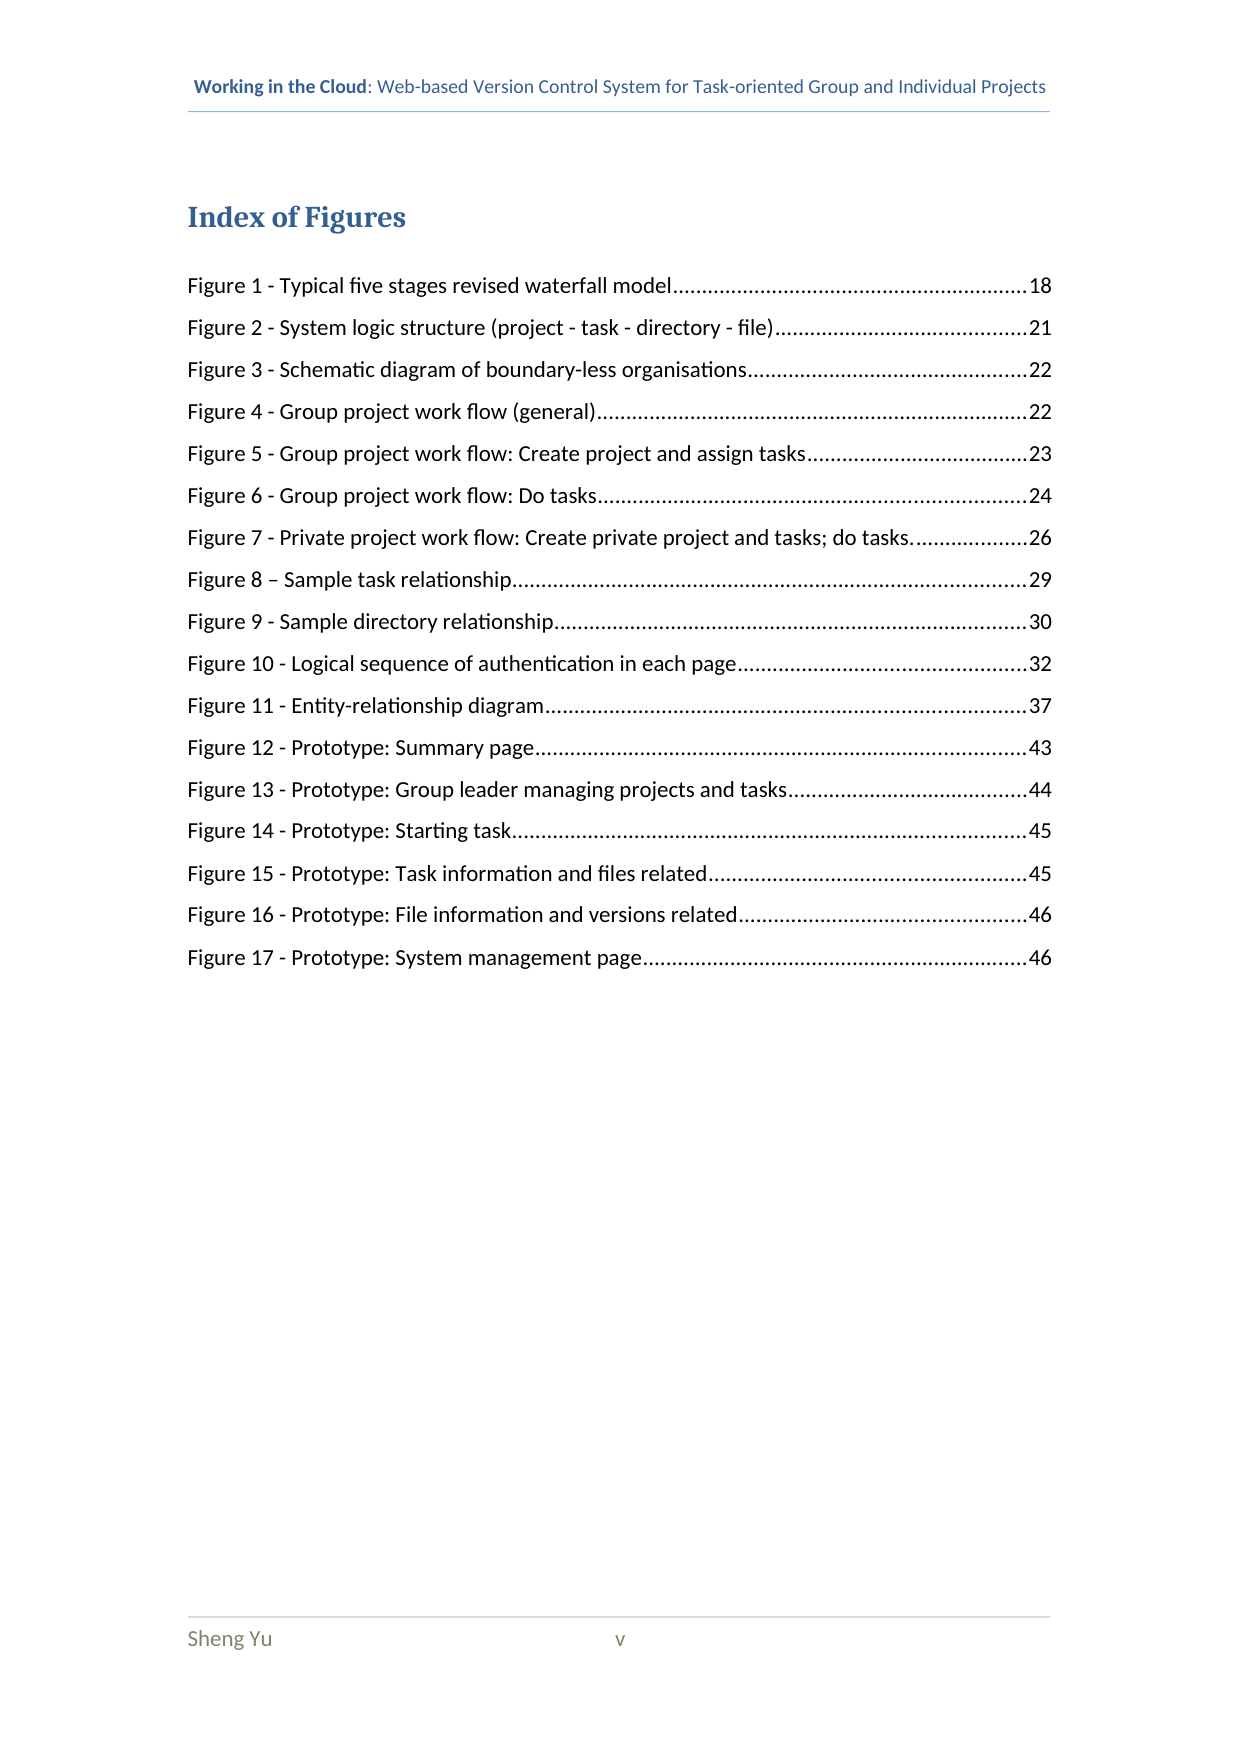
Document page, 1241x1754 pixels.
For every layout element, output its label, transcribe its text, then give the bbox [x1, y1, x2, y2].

text Figure 8 – Sample task relationship 29 [187, 565, 1053, 593]
text Figure 17 - Prototype: System management page 46 [187, 943, 1053, 971]
text Figure 14 - Prototype: Starting task 45 [187, 817, 1053, 845]
text Figure 7 - Private project work flow: Create private project and tasks; do tasks. 26 [187, 523, 1053, 551]
text Figure 11 - Entity-relationship diagram 37 [187, 691, 1053, 719]
text Figure 4 - Group project work flow (general) 22 [187, 397, 1053, 425]
text Figure 10 - Logical sequence of authentication in each page 32 [187, 649, 1053, 677]
subtitle Index of Figures [187, 200, 1053, 235]
text Figure 5 - Group project work flow: Create project and assign tasks 23 [187, 439, 1053, 467]
text Figure 9 - Sample directory relationship 30 [187, 607, 1053, 635]
text Figure 15 - Prototype: Task information and files related 45 [187, 859, 1053, 887]
text Figure 13 - Prototype: Group leader managing projects and tasks 44 [187, 775, 1053, 803]
text Figure 1 - Typical five stages revised waterfall model 18 [187, 271, 1053, 299]
text Figure 3 - Schematic diagram of boundary-less organisations 22 [187, 355, 1053, 383]
text Figure 12 - Prototype: Summary page 43 [187, 733, 1053, 761]
text Figure 6 - Group project work flow: Do tasks 24 [187, 481, 1053, 509]
text Figure 2 - System logic structure (project - task - directory - file) 21 [187, 313, 1053, 341]
text Figure 16 - Prototype: File information and versions related 46 [187, 901, 1053, 929]
